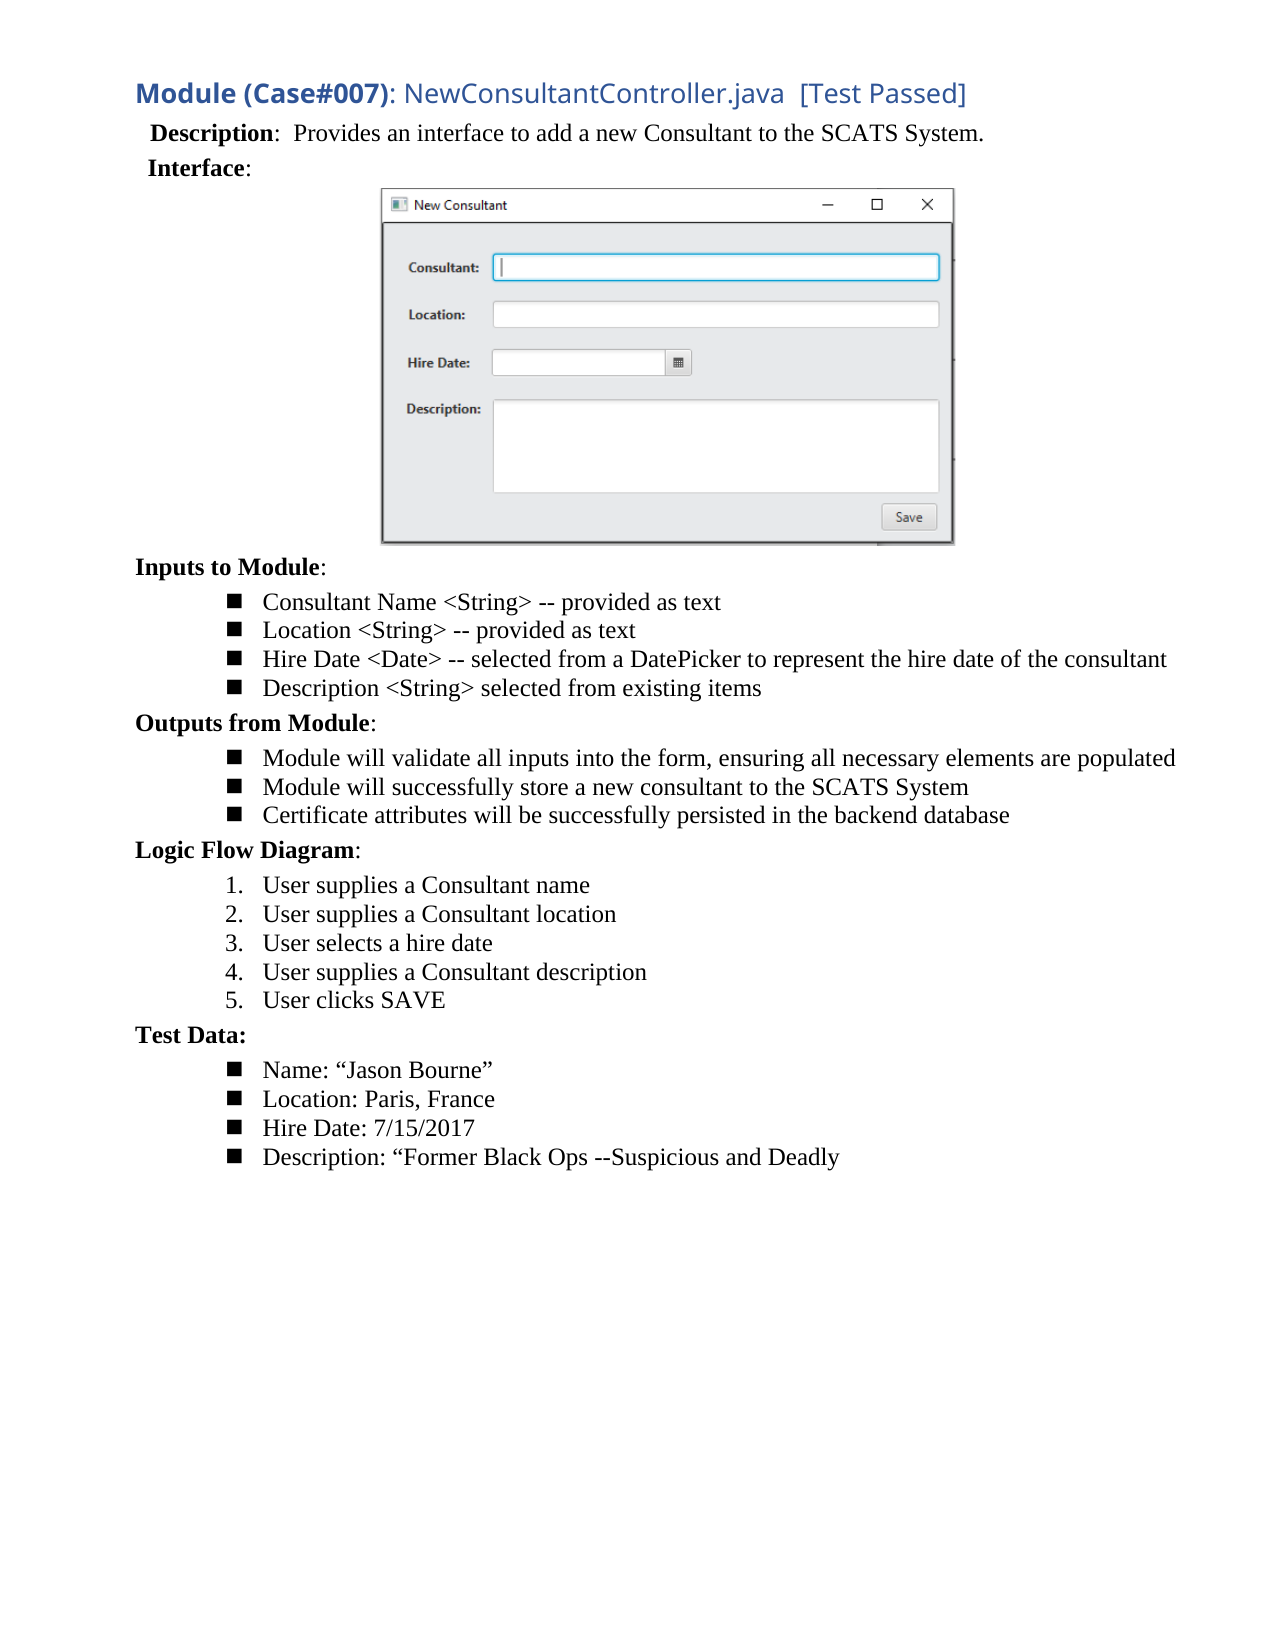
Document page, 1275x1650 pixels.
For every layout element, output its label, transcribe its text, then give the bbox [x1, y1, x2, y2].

list Hire Date <Date> -- selected from a DatePicker to represent the hire date of the consultant [225, 644, 1200, 673]
picture [379, 188, 956, 546]
text Interface: [135, 153, 1200, 182]
list Location <String> -- provided as text [225, 616, 1200, 644]
list User supplies a Consultant location [225, 899, 1200, 928]
text Test Data: [135, 1021, 1200, 1049]
list Consultant Name <String> -- provided as text [225, 587, 1200, 616]
list Location: Paris, France [225, 1084, 1200, 1113]
list Description <String> selected from existing items [225, 673, 1200, 702]
list User selects a hire date [225, 928, 1200, 957]
text Outputs from Module: [135, 708, 1200, 737]
list User supplies a Consultant description [225, 957, 1200, 986]
subtitle Module (Case#007): NewConsultantController.java [Test Passed] [135, 75, 1200, 112]
text Logic Flow Diagram: [135, 836, 1200, 864]
text Description: Provides an interface to add a new Consultant to the SCATS System. [135, 118, 1200, 147]
list User clicks SAVE [225, 986, 1200, 1014]
list Name: “Jason Bourne” [225, 1056, 1200, 1084]
list User supplies a Consultant name [225, 871, 1200, 899]
list Module will validate all inputs into the form, ensuring all necessary elements are populated [225, 743, 1200, 772]
list Certificate attributes will be successfully persisted in the backend database [225, 801, 1200, 829]
text Inputs to Module: [135, 552, 1200, 581]
list Module will successfully store a new consultant to the SCATS System [225, 772, 1200, 801]
list Hire Date: 7/15/2017 [225, 1113, 1200, 1142]
list Description: “Former Black Ops --Suspicious and Deadly [225, 1142, 1200, 1171]
